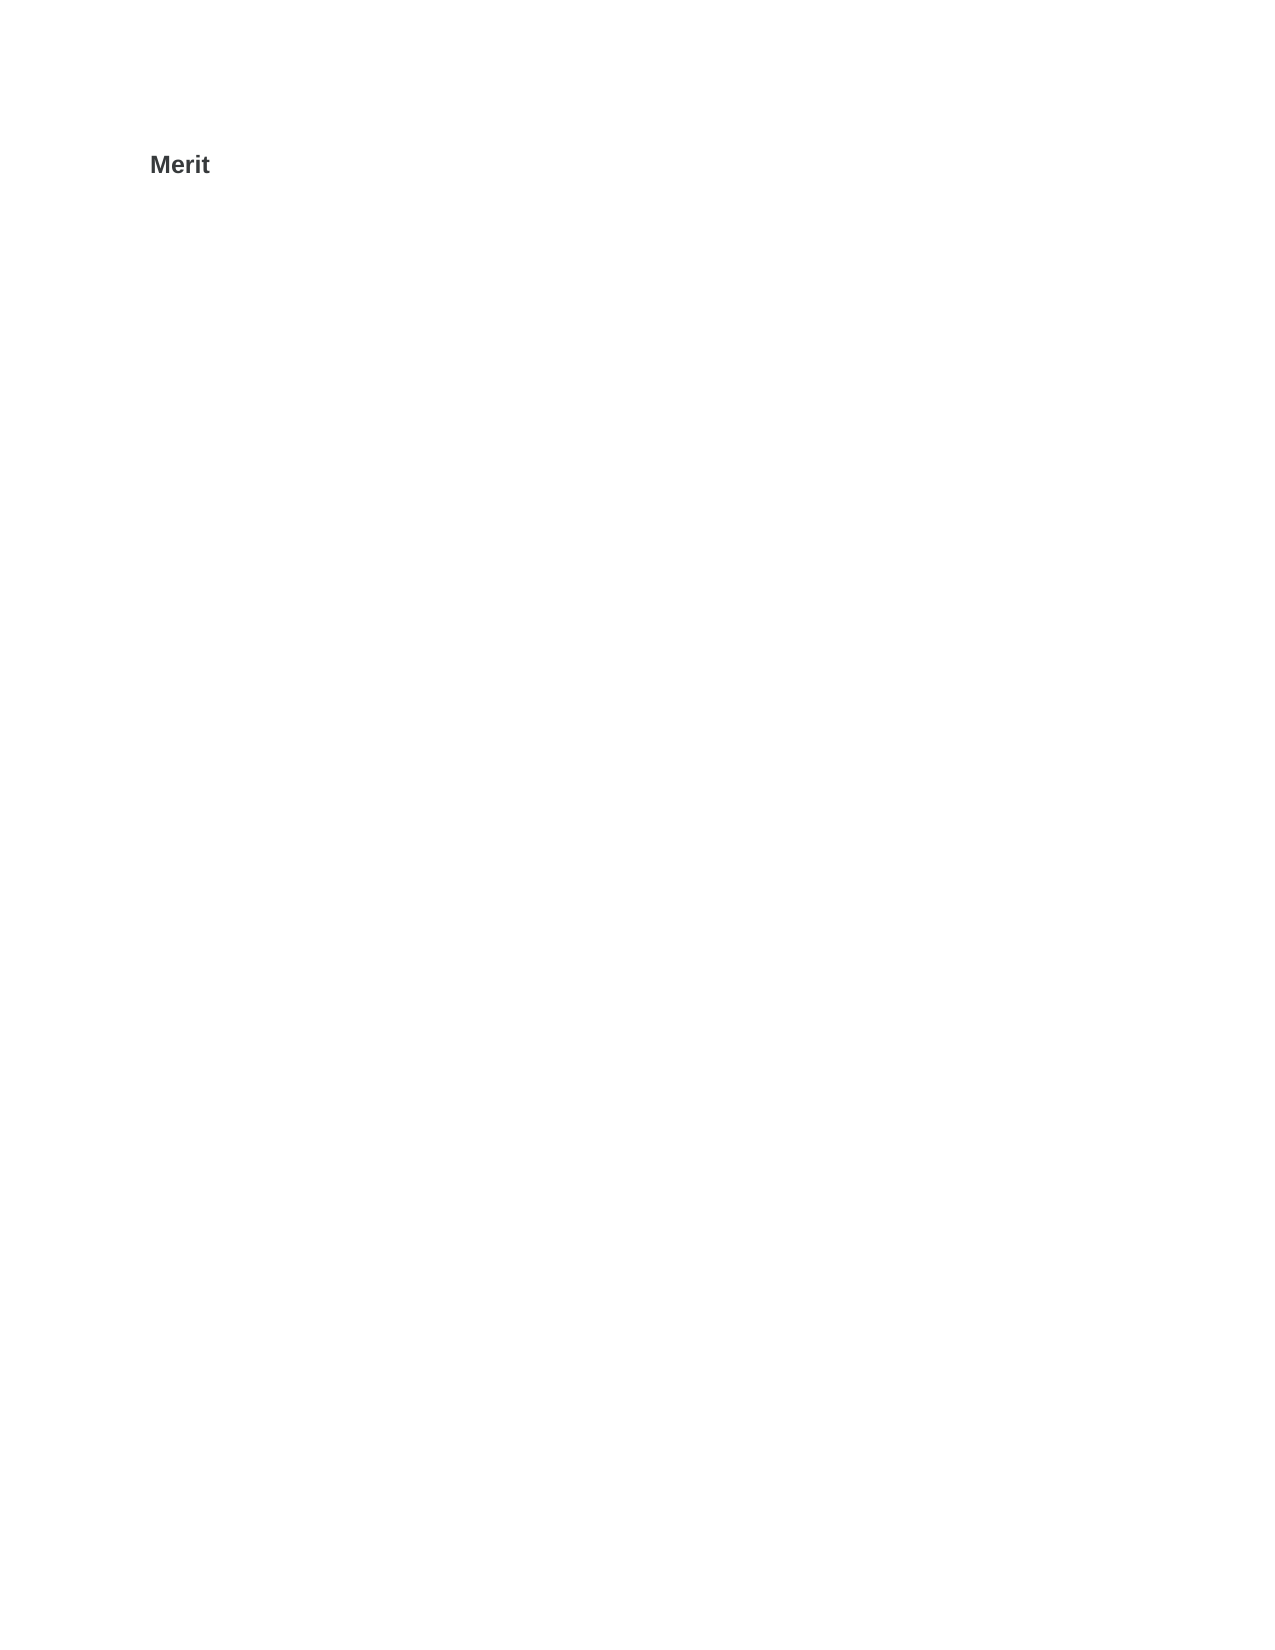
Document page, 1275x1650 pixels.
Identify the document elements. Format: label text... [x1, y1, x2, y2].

text Merit [150, 150, 1125, 179]
